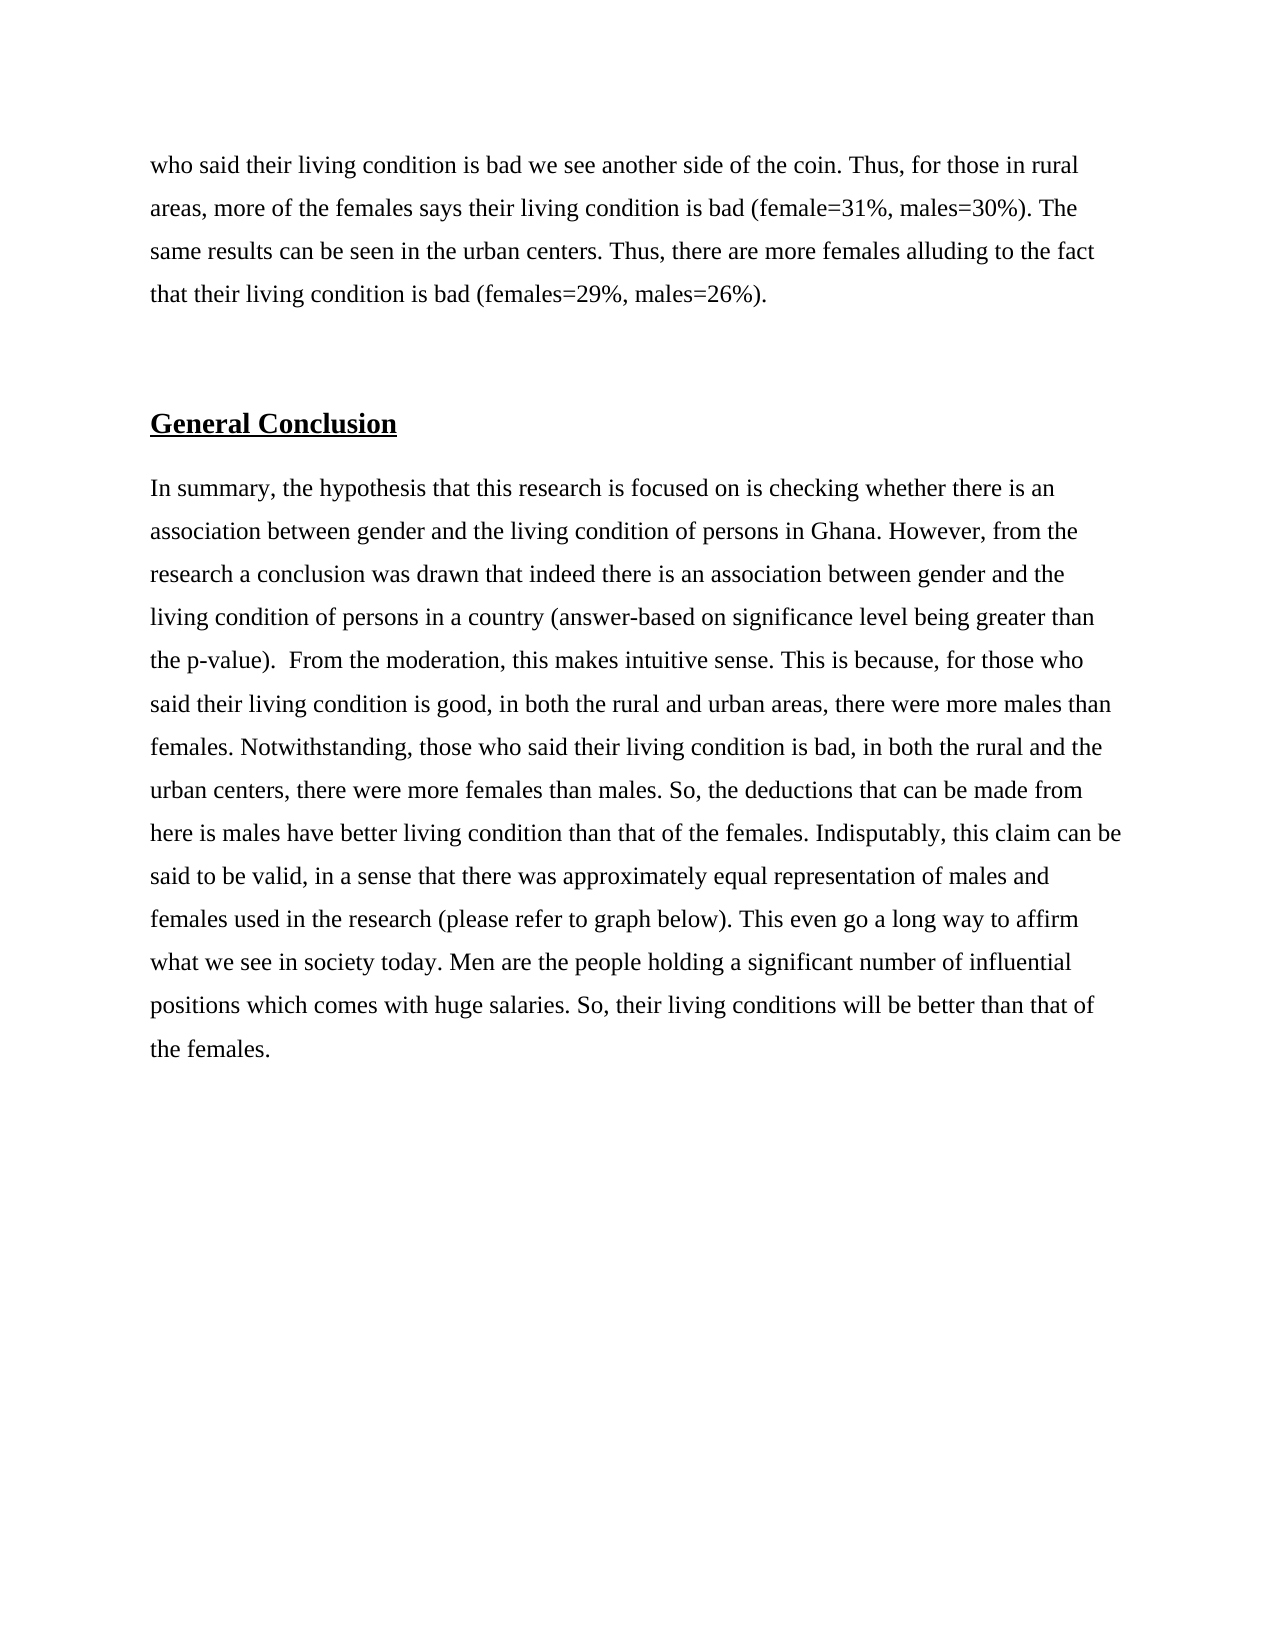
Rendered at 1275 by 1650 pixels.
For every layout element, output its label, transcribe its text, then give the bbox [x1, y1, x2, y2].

text General Conclusion [150, 406, 1125, 440]
text In summary, the hypothesis that this research is focused on is checking whether there is an association between gender and the living condition of persons in Ghana. However, from the research a conclusion was drawn that indeed there is an association between gender and the living condition of persons in a country (answer-based on significance level being greater than the p-value). From the moderation, this makes intuitive sense. This is because, for those who said their living condition is good, in both the rural and urban areas, there were more males than females. Notwithstanding, those who said their living condition is bad, in both the rural and the urban centers, there were more females than males. So, the deductions that can be made from here is males have better living condition than that of the females. Indisputably, this claim can be said to be valid, in a sense that there was approximately equal representation of males and females used in the research (please refer to graph below). This even go a long way to affirm what we see in society today. Men are the people holding a significant number of influential positions which comes with huge salaries. So, their living conditions will be better than that of the females. [150, 473, 1125, 1062]
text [150, 150, 1125, 308]
